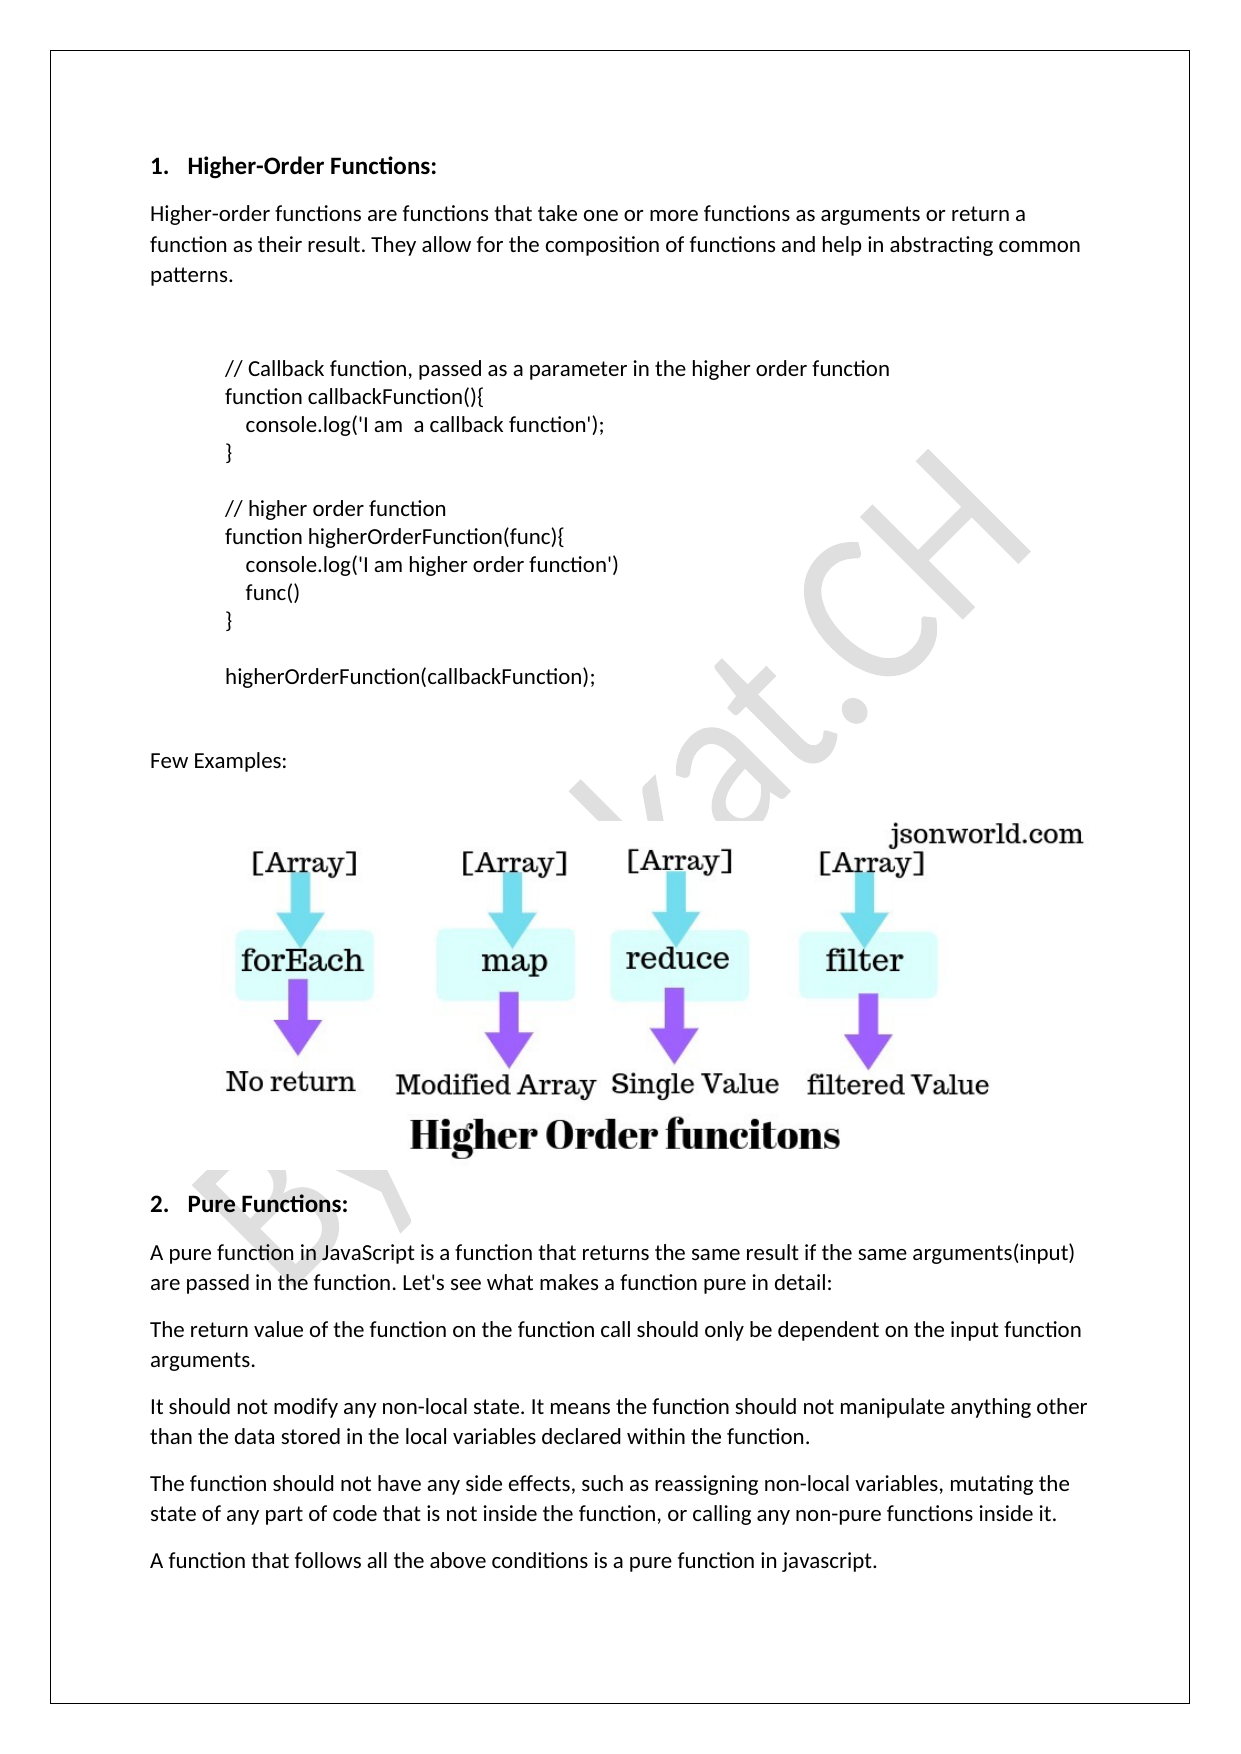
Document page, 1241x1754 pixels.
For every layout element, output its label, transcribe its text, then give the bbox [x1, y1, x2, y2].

picture [150, 821, 1091, 1170]
text function callbackFunction(){ [225, 382, 1090, 410]
text console.log('I am a callback function'); [225, 410, 1090, 438]
text Higher-order functions are functions that take one or more functions as arguments or return a function as their result. They allow for the composition of functions and help in abstracting common patterns. [150, 199, 1090, 288]
list Higher-Order Functions: [150, 150, 1090, 181]
text A pure function in JavaScript is a function that returns the same result if the same arguments(input) are passed in the function. Let's see what makes a function pure in detail: [150, 1238, 1090, 1296]
text The function should not have any side effects, such as reassigning non-local variables, mutating the state of any part of code that is not inside the function, or calling any non-pure functions inside it. [150, 1469, 1090, 1528]
text // higher order function [225, 494, 1090, 522]
text } [225, 438, 1090, 466]
text function higherOrderFunction(func){ [225, 522, 1090, 550]
text Few Examples: [150, 746, 1090, 774]
text console.log('I am higher order function') [225, 550, 1090, 578]
text higherOrderFunction(callbackFunction); [225, 662, 1090, 690]
text // Callback function, passed as a parameter in the higher order function [225, 354, 1090, 382]
text The return value of the function on the function call should only be dependent on the input function arguments. [150, 1315, 1090, 1373]
text } [225, 606, 1090, 634]
list Pure Functions: [150, 1188, 1090, 1219]
text func() [225, 578, 1090, 606]
text A function that follows all the above conditions is a pure function in javascript. [150, 1546, 1090, 1574]
text It should not modify any non-local state. It means the function should not manipulate anything other than the data stored in the local variables declared within the function. [150, 1392, 1090, 1451]
